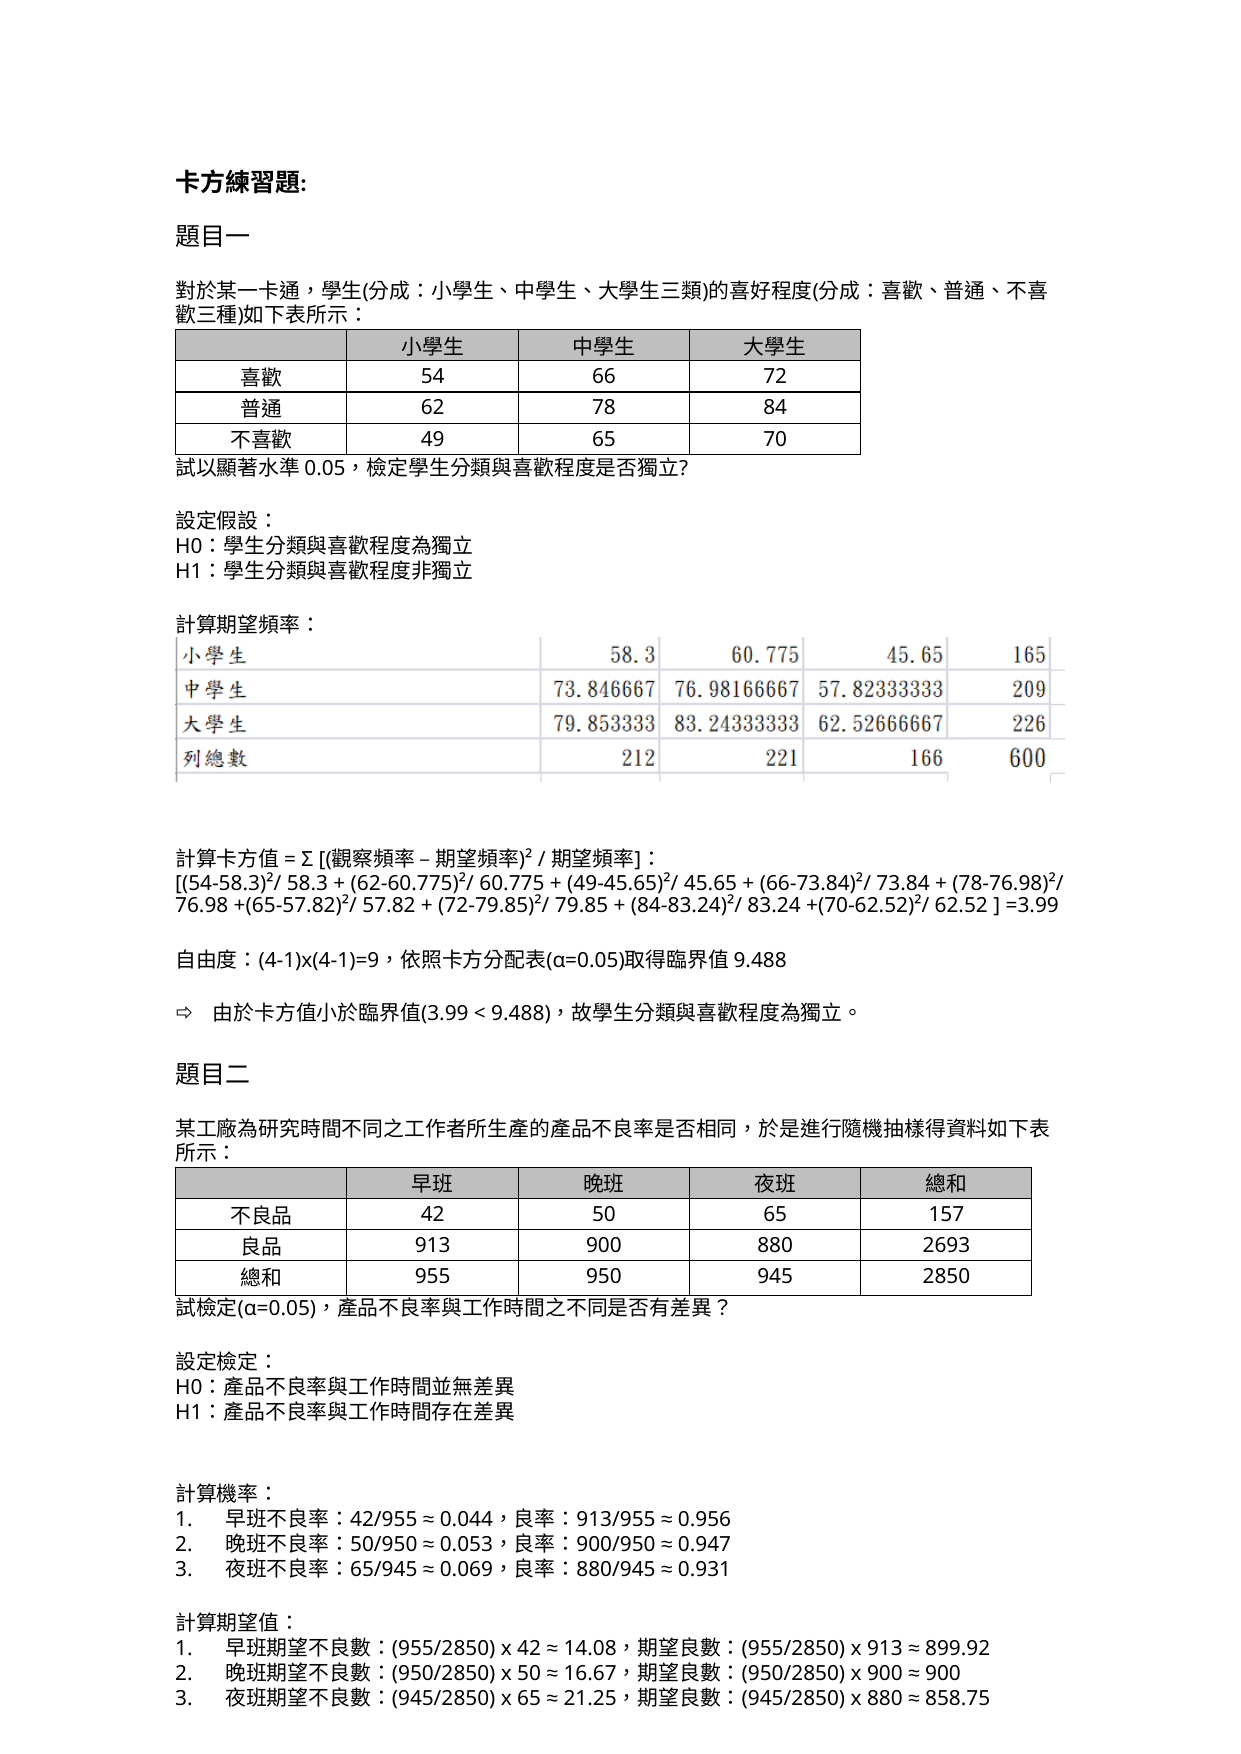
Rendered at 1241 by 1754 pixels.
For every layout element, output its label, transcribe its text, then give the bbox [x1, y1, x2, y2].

list 晚班不良率：50/950 ≈ 0.053，良率：900/950 ≈ 0.947 [175, 1531, 1065, 1557]
table_cell 54 [347, 361, 518, 391]
list 早班不良率：42/955 ≈ 0.044，良率：913/955 ≈ 0.956 [175, 1506, 1065, 1531]
table_cell 880 [690, 1230, 860, 1260]
table_header 中學生 [519, 330, 689, 360]
table_cell 49 [347, 424, 518, 454]
text H0：學生分類與喜歡程度為獨立 [175, 533, 1065, 559]
table_cell 良品 [176, 1230, 346, 1260]
table_header 小學生 [347, 330, 518, 360]
table_cell 總和 [176, 1261, 346, 1295]
table_cell 84 [690, 393, 860, 423]
table_cell 900 [519, 1230, 689, 1260]
text H1：產品不良率與工作時間存在差異 [175, 1399, 1065, 1424]
text 試檢定(α=0.05)，產品不良率與工作時間之不同是否有差異？ [175, 1296, 1065, 1321]
list 晚班期望不良數：(950/2850) x 50 ≈ 16.67，期望良數：(950/2850) x 900 ≈ 900 [175, 1660, 1065, 1685]
text H0：產品不良率與工作時間並無差異 [175, 1374, 1065, 1399]
text 計算期望值： [175, 1610, 1065, 1635]
table_cell 62 [347, 393, 518, 423]
table_cell 913 [347, 1230, 518, 1260]
list 早班期望不良數：(955/2850) x 42 ≈ 14.08，期望良數：(955/2850) x 913 ≈ 899.92 [175, 1635, 1065, 1660]
list 由於卡方值小於臨界值(3.99 < 9.488)，故學生分類與喜歡程度為獨立。 [175, 1001, 1065, 1026]
text 計算機率： [175, 1481, 1065, 1506]
table_cell 65 [690, 1199, 860, 1229]
table_cell 78 [519, 393, 689, 423]
table_cell 不良品 [176, 1199, 346, 1229]
table_cell 950 [519, 1261, 689, 1295]
table_cell 955 [347, 1261, 518, 1295]
text 題目一 [175, 216, 1065, 253]
table_cell 普通 [176, 393, 346, 423]
table_header 總和 [861, 1168, 1031, 1198]
table_cell 70 [690, 424, 860, 454]
table_cell 66 [519, 361, 689, 391]
text 試以顯著水準0.05，檢定學生分類與喜歡程度是否獨立? [175, 455, 1065, 480]
text 自由度：(4-1)x(4-1)=9，依照卡方分配表(α=0.05)取得臨界值 9.488 [175, 947, 1065, 972]
text 計算卡方值 = Σ [(觀察頻率 – 期望頻率)² / 期望頻率]： [175, 847, 1065, 872]
text 題目二 [175, 1054, 1065, 1091]
text 某工廠為研究時間不同之工作者所生產的產品不良率是否相同，於是進行隨機抽樣得資料如下表所示： [175, 1117, 1065, 1167]
table_header [176, 1168, 346, 1198]
list 夜班期望不良數：(945/2850) x 65 ≈ 21.25，期望良數：(945/2850) x 880 ≈ 858.75 [175, 1685, 1065, 1710]
text H1：學生分類與喜歡程度非獨立 [175, 559, 1065, 584]
table_cell 50 [519, 1199, 689, 1229]
list 夜班不良率：65/945 ≈ 0.069，良率：880/945 ≈ 0.931 [175, 1557, 1065, 1582]
table_cell 65 [519, 424, 689, 454]
table_cell 2850 [861, 1261, 1031, 1295]
subtitle 卡方練習題: [175, 162, 1065, 199]
table_header [176, 330, 346, 360]
text 計算期望頻率： [175, 612, 1065, 637]
text 對於某一卡通，學生(分成：小學生、中學生、大學生三類)的喜好程度(分成：喜歡、普通、不喜歡三種)如下表所示： [175, 279, 1065, 329]
table_cell 2693 [861, 1230, 1031, 1260]
table_header 夜班 [690, 1168, 860, 1198]
table_cell 72 [690, 361, 860, 391]
table_cell 945 [690, 1261, 860, 1295]
table_cell 157 [861, 1199, 1031, 1229]
text 設定檢定： [175, 1349, 1065, 1374]
table_header 大學生 [690, 330, 860, 360]
text [(54-58.3)²/ 58.3 + (62-60.775)²/ 60.775 + (49-45.65)²/ 45.65 + (66-73.84)²/ 73.84 + (78-76.98)²/ 76.98 +(65-57.82)²/ 57.82 + (72-79.85)²/ 79.85 + (84-83.24)²/ 83.24 +(70-62.52)²/ 62.52 ] =3.99 [175, 872, 1065, 919]
picture [175, 637, 1066, 782]
table_header 早班 [347, 1168, 518, 1198]
text 設定假設： [175, 508, 1065, 533]
table_header 晚班 [519, 1168, 689, 1198]
table_cell 喜歡 [176, 361, 346, 391]
table_cell 不喜歡 [176, 424, 346, 454]
table_cell 42 [347, 1199, 518, 1229]
